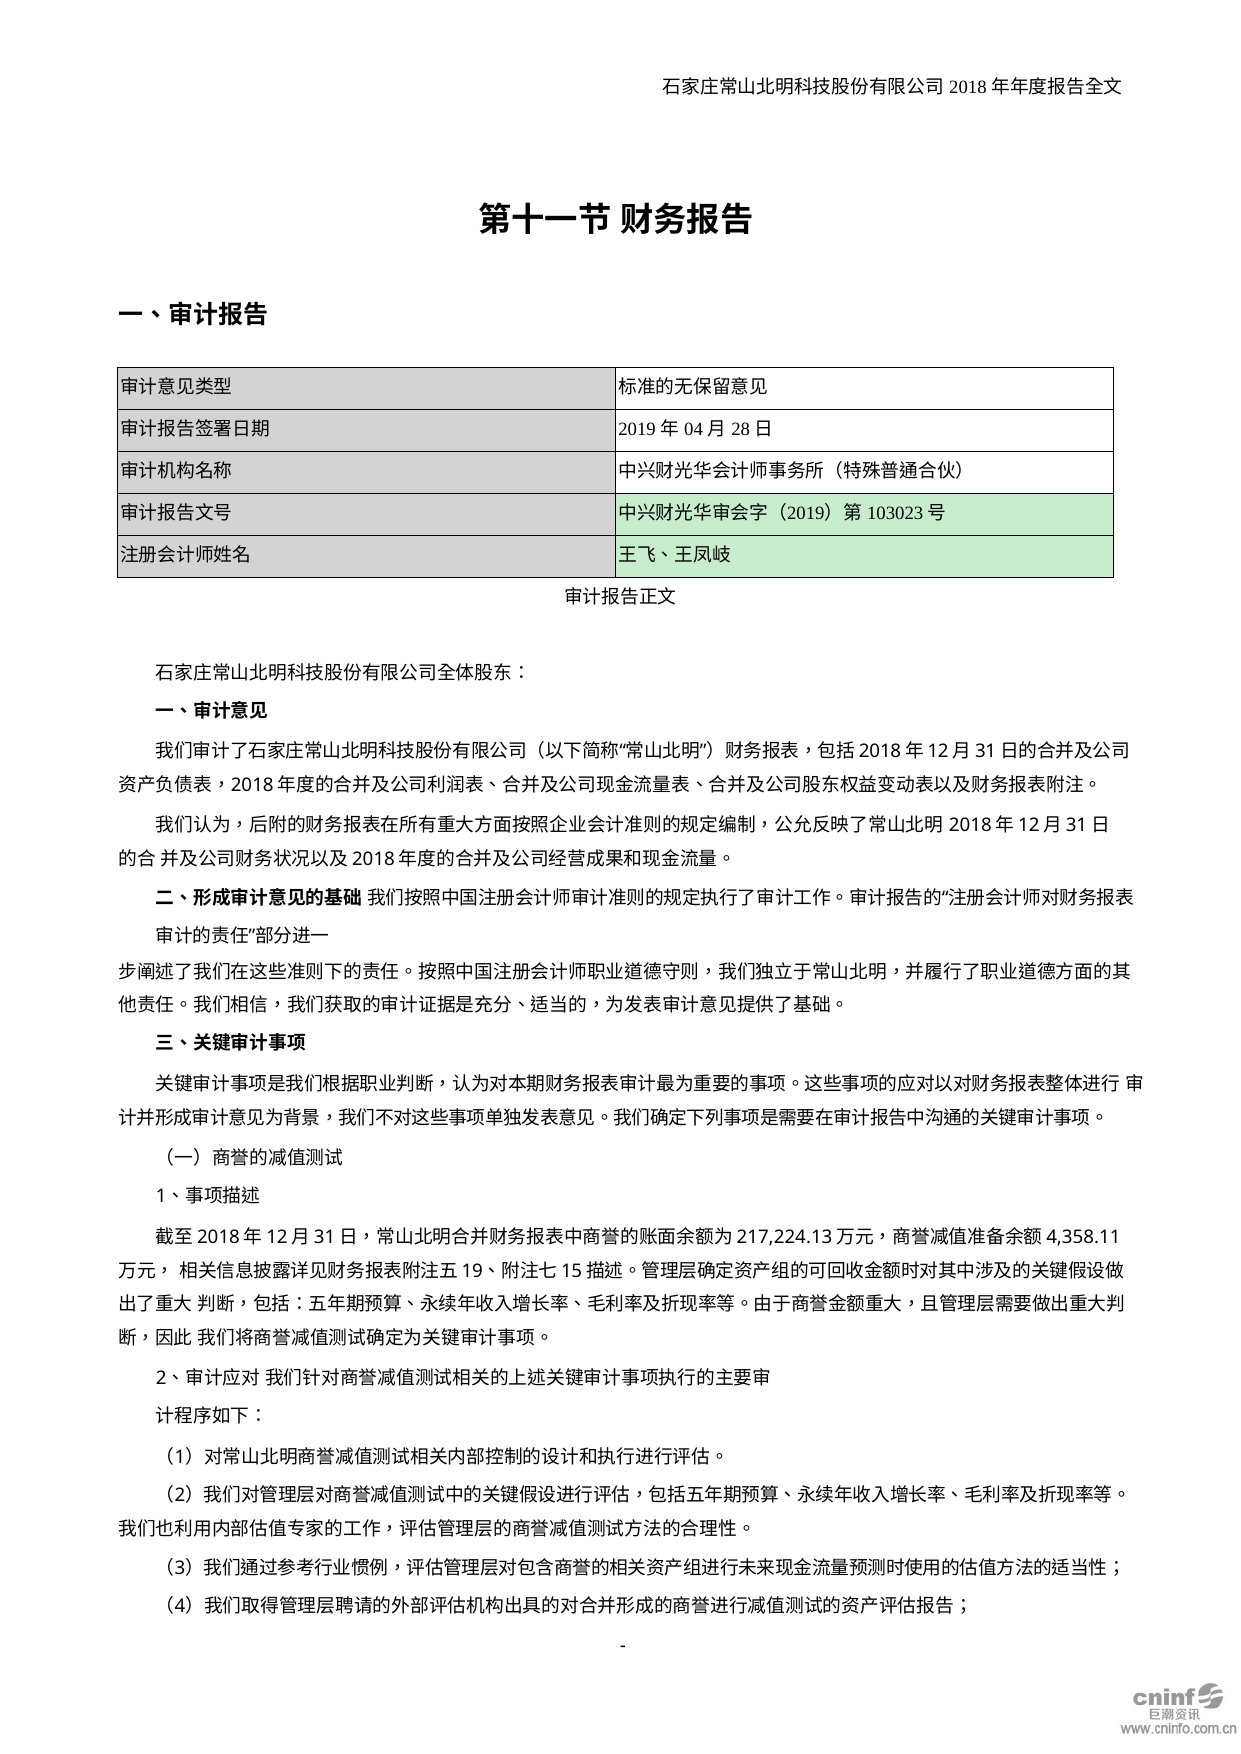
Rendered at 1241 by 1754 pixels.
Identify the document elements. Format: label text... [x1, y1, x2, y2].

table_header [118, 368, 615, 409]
text 审计报告正文 [564, 583, 1147, 608]
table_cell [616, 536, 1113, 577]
text （一）商誉的减值测试 1、事项描述 [156, 1144, 345, 1208]
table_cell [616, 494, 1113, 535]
text （1）对常山北明商誉减值测试相关内部控制的设计和执行进行评估。 [156, 1443, 1147, 1469]
text 步阐述了我们在这些准则下的责任。按照中国注册会计师职业道德守则，我们独立于常山北明，并履行了职业道德方面的其 [118, 960, 1147, 983]
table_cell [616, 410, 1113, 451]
picture [1115, 1680, 1240, 1737]
text 我们审计了石家庄常山北明科技股份有限公司（以下简称“常山北明”）财务报表，包括2018年12月31日的合并及公司 资产负债表，2018年度的合并及公司利润表、合并及公司现金流量表、合并及公司股东权益变动表以及财务报表附注。 [118, 737, 1147, 797]
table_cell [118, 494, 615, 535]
text 石家庄常山北明科技股份有限公司全体股东： 一、审计意见 [156, 659, 533, 723]
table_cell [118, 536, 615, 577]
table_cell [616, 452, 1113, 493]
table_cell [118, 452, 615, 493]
subtitle 第十一节 财务报告 [478, 196, 1147, 242]
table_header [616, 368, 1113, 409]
text 截至2018年12月31日，常山北明合并财务报表中商誉的账面余额为217,224.13万元，商誉减值准备余额4,358.11万元， 相关信息披露详见财务报表附注五19、附注七15描述。管理层确定资产组的可回收金额时对其中涉及的关键假设做出了重大 判断，包括：五年期预算、永续年收入增长率、毛利率及折现率等。由于商誉金额重大，且管理层需要做出重大判断，因此 我们将商誉减值测试确定为关键审计事项。 [118, 1223, 1133, 1350]
text 我们认为，后附的财务报表在所有重大方面按照企业会计准则的规定编制，公允反映了常山北明 2018年12月31日的合 并及公司财务状况以及2018年度的合并及公司经营成果和现金流量。 [118, 811, 1124, 870]
text 他责任。我们相信，我们获取的审计证据是充分、适当的，为发表审计意见提供了基础。 三、关键审计事项 [118, 991, 852, 1055]
text 关键审计事项是我们根据职业判断，认为对本期财务报表审计最为重要的事项。这些事项的应对以对财务报表整体进行 审计并形成审计意见为背景，我们不对这些事项单独发表意见。我们确定下列事项是需要在审计报告中沟通的关键审计事项。 [118, 1070, 1147, 1130]
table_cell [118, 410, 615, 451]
text （2）我们对管理层对商誉减值测试中的关键假设进行评估，包括五年期预算、永续年收入增长率、毛利率及折现率等。 我们也利用内部估值专家的工作，评估管理层的商誉减值测试方法的合理性。 [118, 1481, 1147, 1540]
text （4）我们取得管理层聘请的外部评估机构出具的对合并形成的商誉进行减值测试的资产评估报告； [156, 1592, 1147, 1618]
text 2、审计应对 我们针对商誉减值测试相关的上述关键审计事项执行的主要审计程序如下： [156, 1364, 777, 1428]
subtitle 一、审计报告 [118, 297, 1147, 331]
text （3）我们通过参考行业惯例，评估管理层对包含商誉的相关资产组进行未来现金流量预测时使用的估值方法的适当性； [156, 1554, 1147, 1580]
text 二、形成审计意见的基础 我们按照中国注册会计师审计准则的规定执行了审计工作。审计报告的“注册会计师对财务报表审计的责任”部分进一 [156, 884, 1147, 948]
